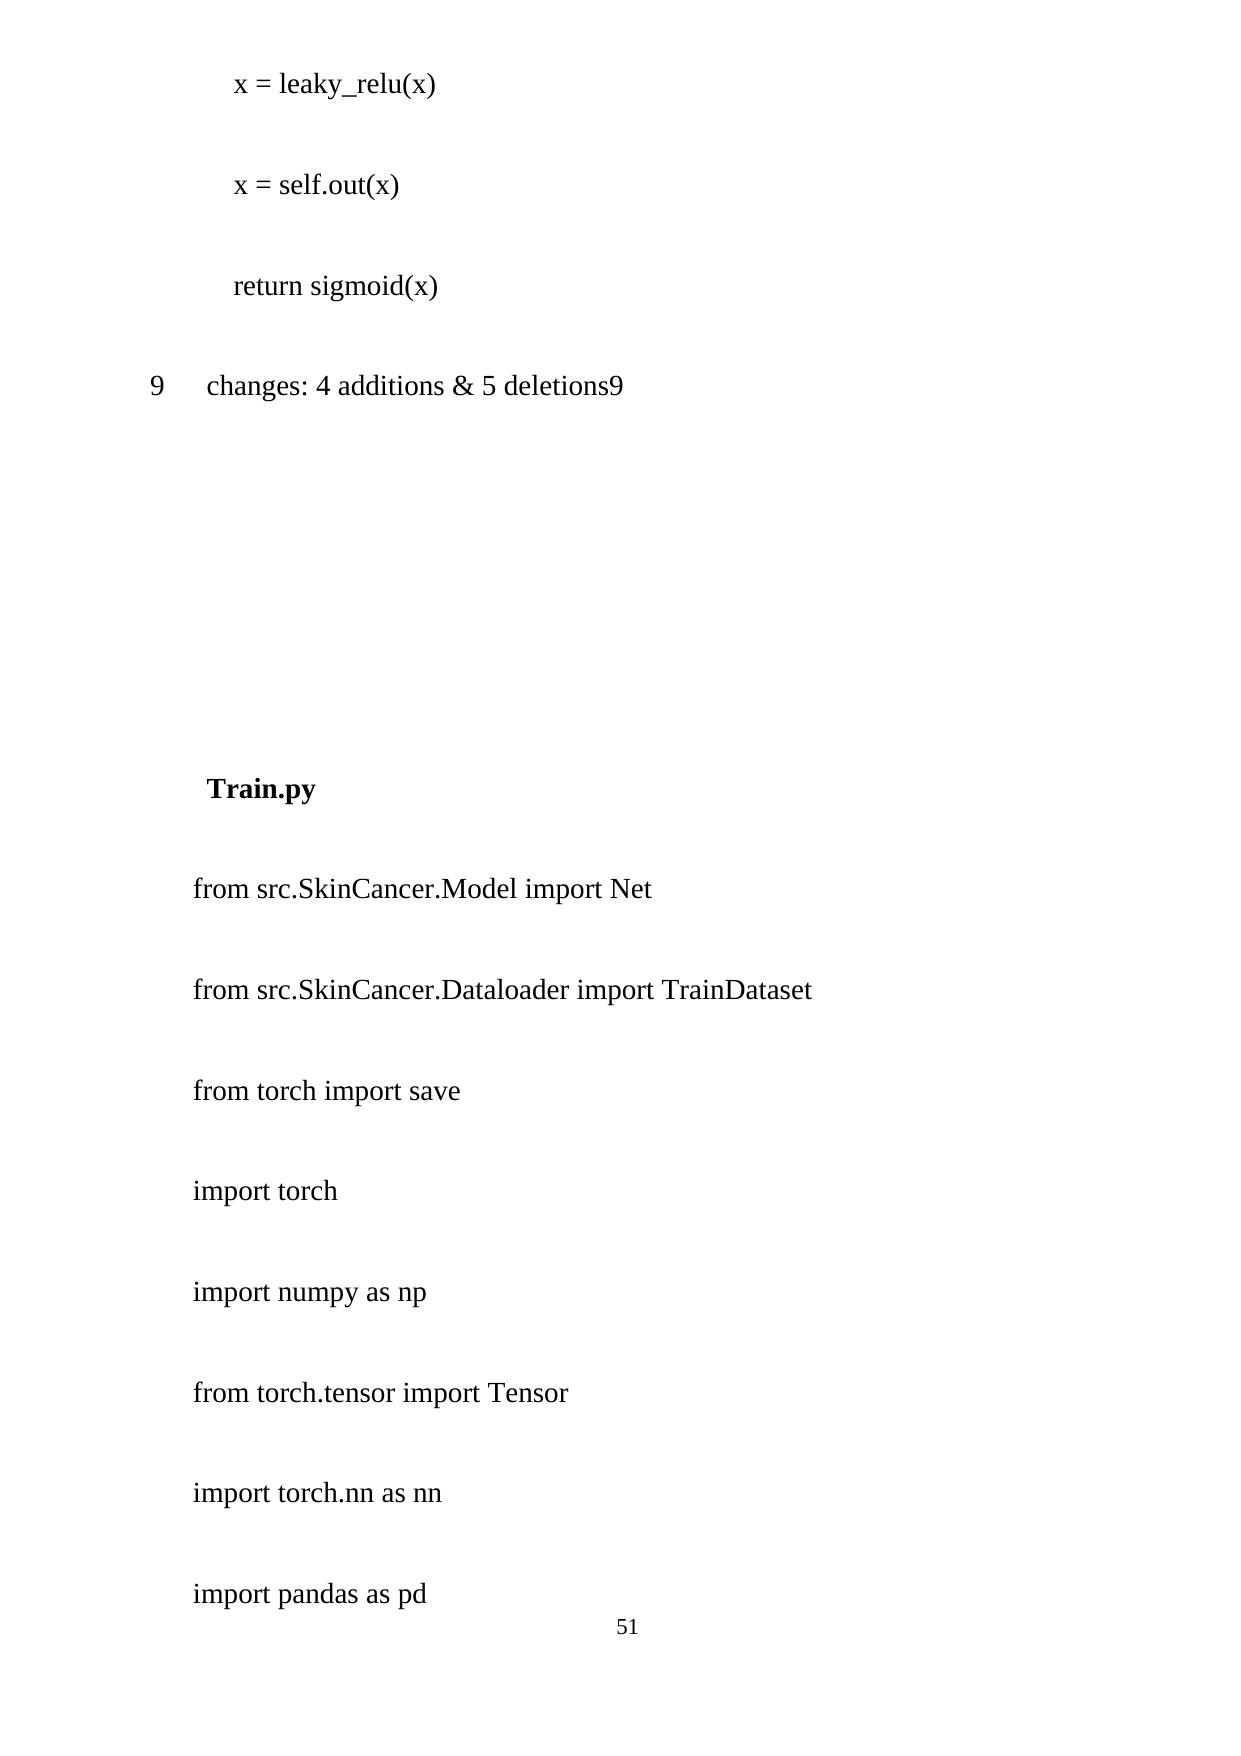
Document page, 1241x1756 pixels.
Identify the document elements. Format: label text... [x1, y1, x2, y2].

list from src.SkinCancer.Model import Net [193, 872, 1171, 905]
list changes: 4 additions & 5 deletions9 [150, 368, 1171, 402]
list import numpy as np [193, 1274, 1171, 1308]
list from torch import save [193, 1073, 1171, 1106]
list from src.SkinCancer.Dataloader import TrainDataset [193, 972, 1171, 1006]
list x = leaky_relu(x) [193, 67, 1171, 100]
list import pandas as pd [193, 1576, 1171, 1609]
list return sigmoid(x) [193, 268, 1171, 301]
list from torch.tensor import Tensor [193, 1375, 1171, 1408]
list Train.py [206, 771, 1171, 804]
list import torch.nn as nn [193, 1475, 1171, 1509]
list import torch [193, 1173, 1171, 1207]
list x = self.out(x) [193, 167, 1171, 201]
